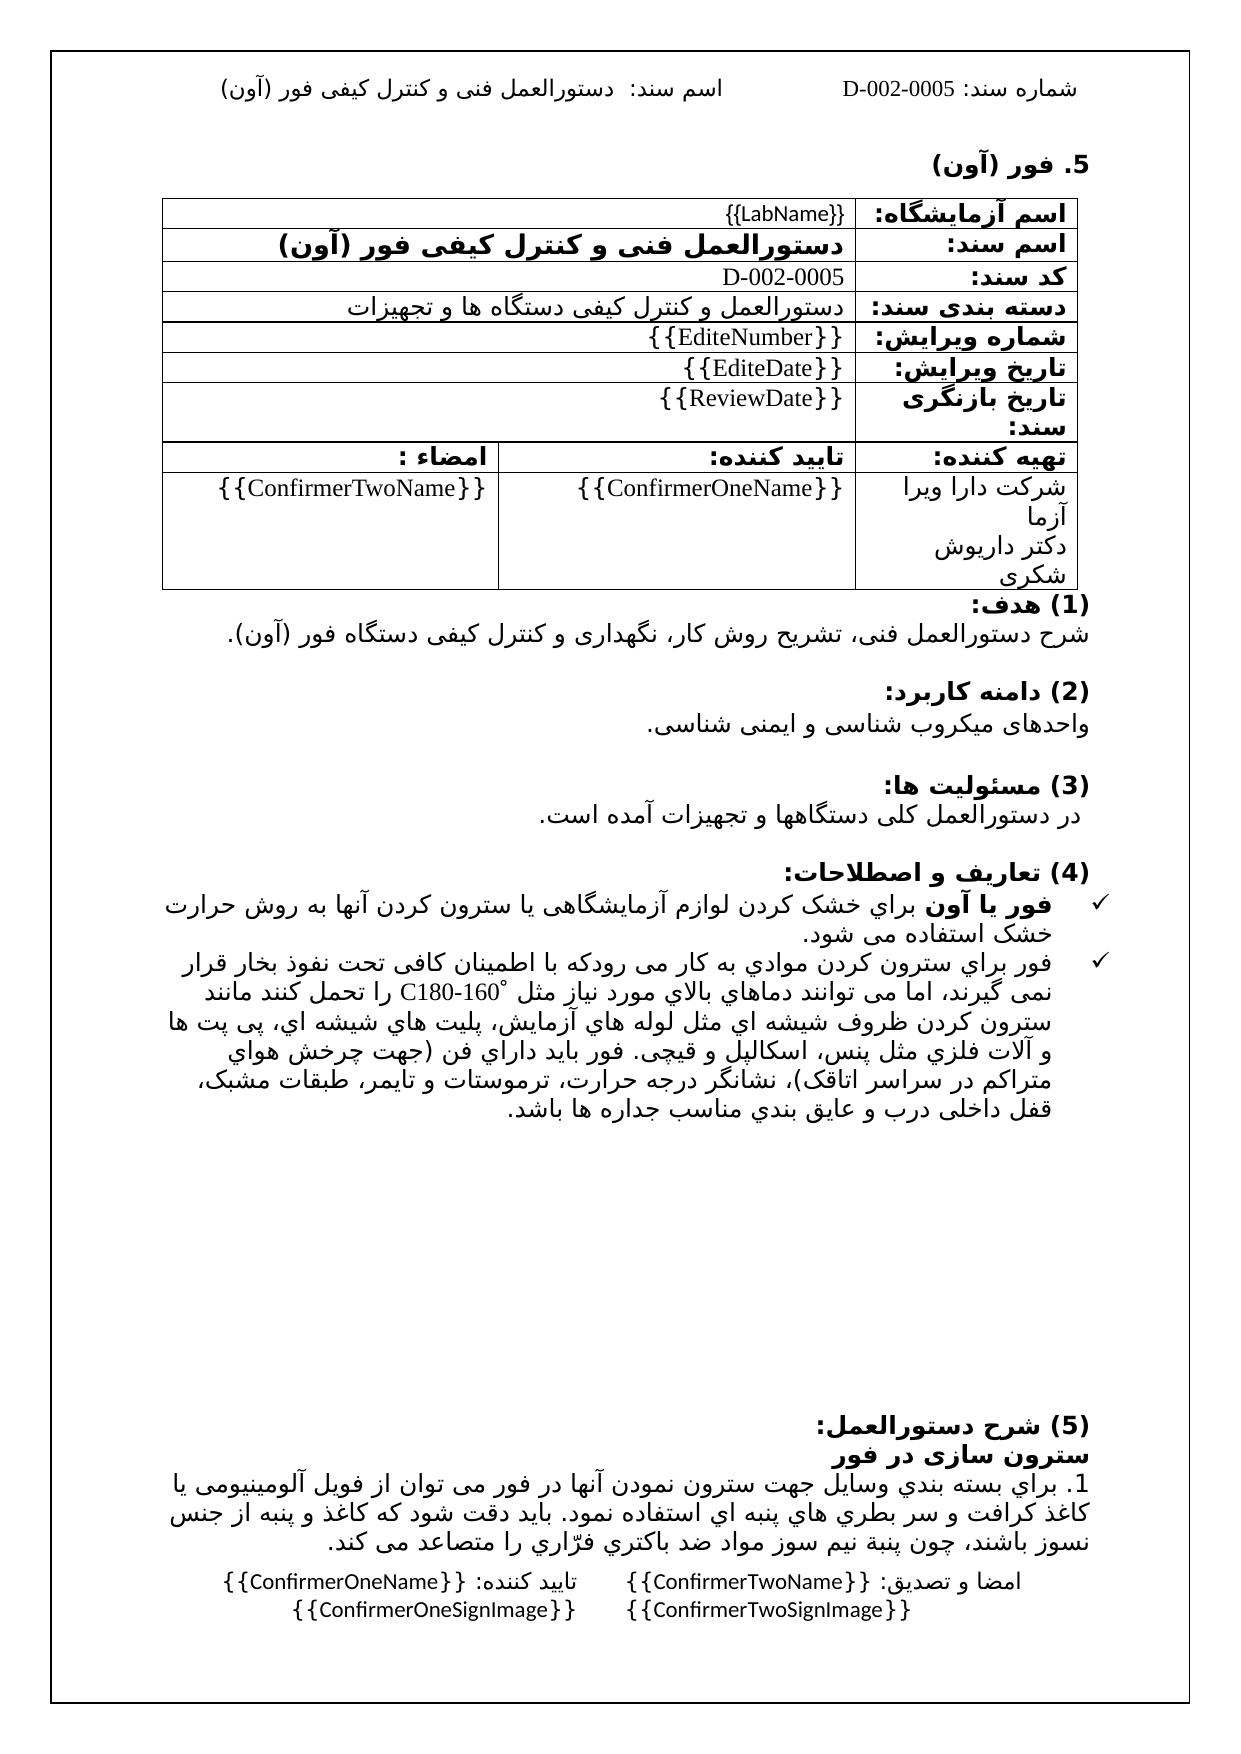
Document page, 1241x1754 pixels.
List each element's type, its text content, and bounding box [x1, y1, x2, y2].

table_cell کد سند: [856, 262, 1077, 291]
table_cell اسم سند: [856, 229, 1077, 261]
table_cell {{ConfirmerOneName}} [499, 473, 855, 589]
table_cell تایید کننده: [499, 443, 855, 472]
table_cell D-002-0005 [163, 262, 855, 291]
text (1) هدف: [150, 590, 1090, 619]
text واحدهای میکروب شناسی و ایمنی شناسی. [150, 709, 1090, 738]
text (5) شرح دستورالعمل: [150, 1411, 1090, 1440]
table_cell {{ReviewDate}} [163, 383, 855, 441]
text شرح دستورالعمل فنی، تشریح روش کار، نگهداری و کنترل کیفی دستگاه فور (آون). [150, 619, 1090, 649]
text (3) مسئولیت ها: [150, 771, 1090, 801]
text سترون سازی در فور [150, 1440, 1090, 1469]
text در دستورالعمل کلی دستگاهها و تجهیزات آمده است. [150, 801, 1090, 830]
table_cell دستورالعمل و کنترل کیفی دستگاه ها و تجهیزات [163, 292, 855, 321]
table_cell تاریخ بازنگری سند: [856, 383, 1077, 441]
table_header اسم آزمایشگاه: [856, 199, 1077, 228]
table_cell تهیه کننده: [856, 443, 1077, 472]
table_cell شماره ویرایش: [856, 323, 1077, 352]
list فور یا آون براي خشک کردن لوازم آزمایشگاهی یا سترون کردن آنها به روش حرارت خشک استفاده می شود. [150, 890, 1090, 948]
list فور براي سترون کردن موادي به کار می رودکه با اطمینان کافی تحت نفوذ بخار قرار نمی گیرند، اما می توانند دماهاي بالاي مورد نیاز مثل ˚C180-160 را تحمل کنند مانند سترون کردن ظروف شیشه اي مثل لوله هاي آزمایش، پلیت هاي شیشه اي، پی پت ها و آلات فلزي مثل پنس، اسكالپل و قیچی. فور باید داراي فن (جهت چرخش هواي متراکم در سراسر اتاقک)، نشانگر درجه حرارت، ترموستات و تایمر، طبقات مشبک، قفل داخلی درب و عایق بندي مناسب جداره ها باشد. [150, 948, 1090, 1123]
table_cell دسته بندی سند: [856, 292, 1077, 321]
table_cell {{EditeNumber}} [163, 323, 855, 352]
text 5. فور (آون) [150, 150, 1090, 179]
table_header {{LabName}} [163, 199, 855, 228]
table_cell شرکت دارا ویرا آزما دکتر داریوش شکری [856, 473, 1077, 589]
table_cell تاریخ ویرایش: [856, 353, 1077, 382]
table_cell {{EditeDate}} [163, 353, 855, 382]
table_cell دستورالعمل فنی و کنترل کیفی فور (آون) [163, 229, 855, 261]
text (2) دامنه كاربرد: [150, 677, 1090, 707]
text 1. براي بسته بندي وسایل جهت سترون نمودن آنها در فور می توان از فویل آلومینیومی یا کاغذ کرافت و سر بطري هاي پنبه اي استفاده نمود. باید دقت شود که کاغذ و پنبه از جنس نسوز باشند، چون پنبة نیم سوز مواد ضد باکتري فرّاري را متصاعد می کند. [150, 1469, 1090, 1557]
table_cell امضاء : [163, 443, 498, 472]
text (4) تعاریف و اصطلاحات: [150, 858, 1090, 888]
table_cell {{ConfirmerTwoName}} [163, 473, 498, 589]
